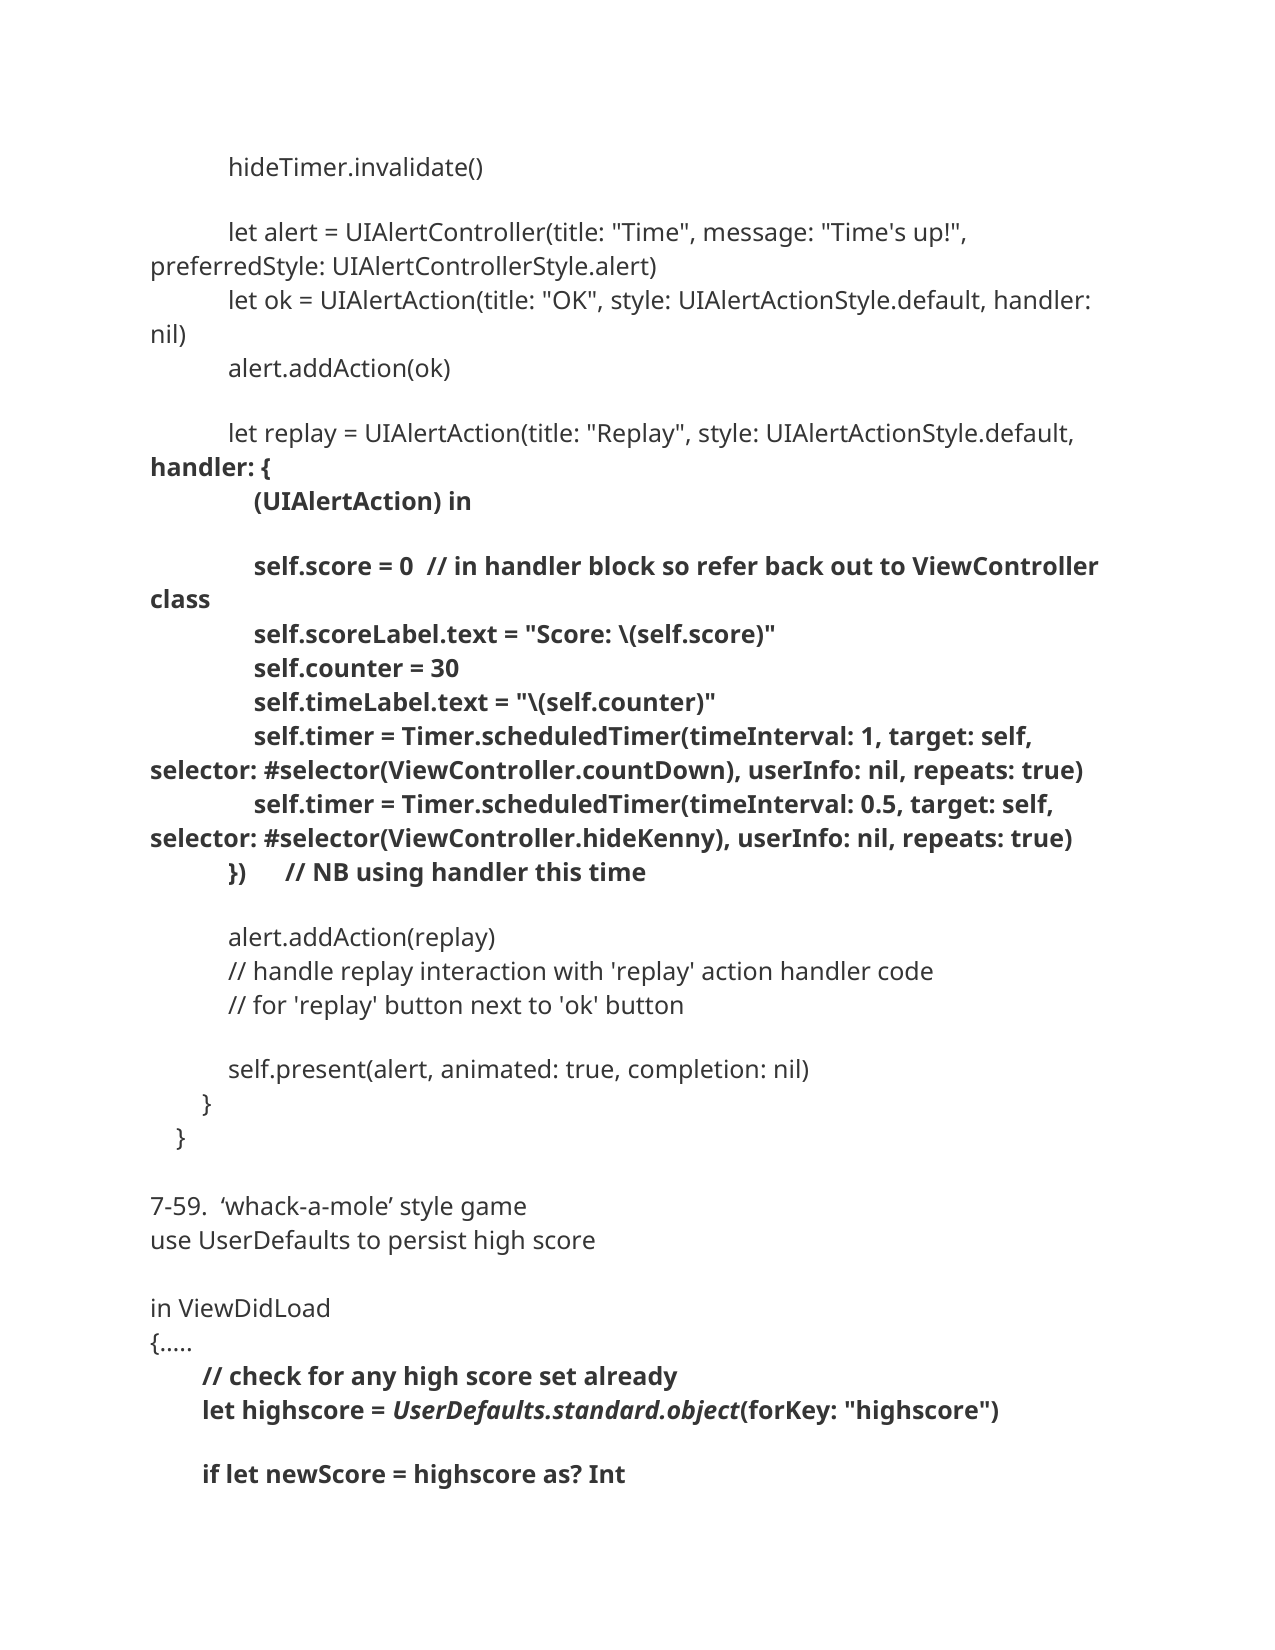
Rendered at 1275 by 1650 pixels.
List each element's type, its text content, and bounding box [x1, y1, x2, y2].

text let replay = UIAlertAction(title: "Replay", style: UIAlertActionStyle.default, handler: { [150, 415, 1125, 483]
text let ok = UIAlertAction(title: "OK", style: UIAlertActionStyle.default, handler: nil) [150, 283, 1125, 351]
text self.score = 0 // in handler block so refer back out to ViewController class [150, 548, 1125, 616]
text {….. [150, 1324, 1125, 1358]
text alert.addAction(ok) [150, 351, 1125, 385]
text // check for any high score set already [150, 1358, 1125, 1393]
text } [150, 1120, 1125, 1154]
text alert.addAction(replay) [150, 919, 1125, 953]
text self.timer = Timer.scheduledTimer(timeInterval: 0.5, target: self, selector: #selector(ViewController.hideKenny), userInfo: nil, repeats: true) [150, 787, 1125, 855]
text } [150, 1086, 1125, 1120]
text 7-59. ‘whack-a-mole’ style game [150, 1188, 1125, 1222]
text // for 'replay' button next to 'ok' button [150, 987, 1125, 1021]
text hideTimer.invalidate() [150, 150, 1125, 184]
text // handle replay interaction with 'replay' action handler code [150, 953, 1125, 987]
text self.scoreLabel.text = "Score: \(self.score)" [150, 616, 1125, 650]
text self.counter = 30 [150, 650, 1125, 684]
text self.timeLabel.text = "\(self.counter)" [150, 684, 1125, 718]
text let alert = UIAlertController(title: "Time", message: "Time's up!", preferredStyle: UIAlertControllerStyle.alert) [150, 214, 1125, 283]
text in ViewDidLoad [150, 1290, 1125, 1324]
text if let newScore = highscore as? Int [150, 1457, 1125, 1491]
text let highscore = UserDefaults.standard.object(forKey: "highscore") [150, 1393, 1125, 1427]
text }) // NB using handler this time [150, 855, 1125, 889]
text self.present(alert, animated: true, completion: nil) [150, 1052, 1125, 1086]
text use UserDefaults to persist high score [150, 1222, 1125, 1256]
text self.timer = Timer.scheduledTimer(timeInterval: 1, target: self, selector: #selector(ViewController.countDown), userInfo: nil, repeats: true) [150, 718, 1125, 787]
text (UIAlertAction) in [150, 483, 1125, 518]
